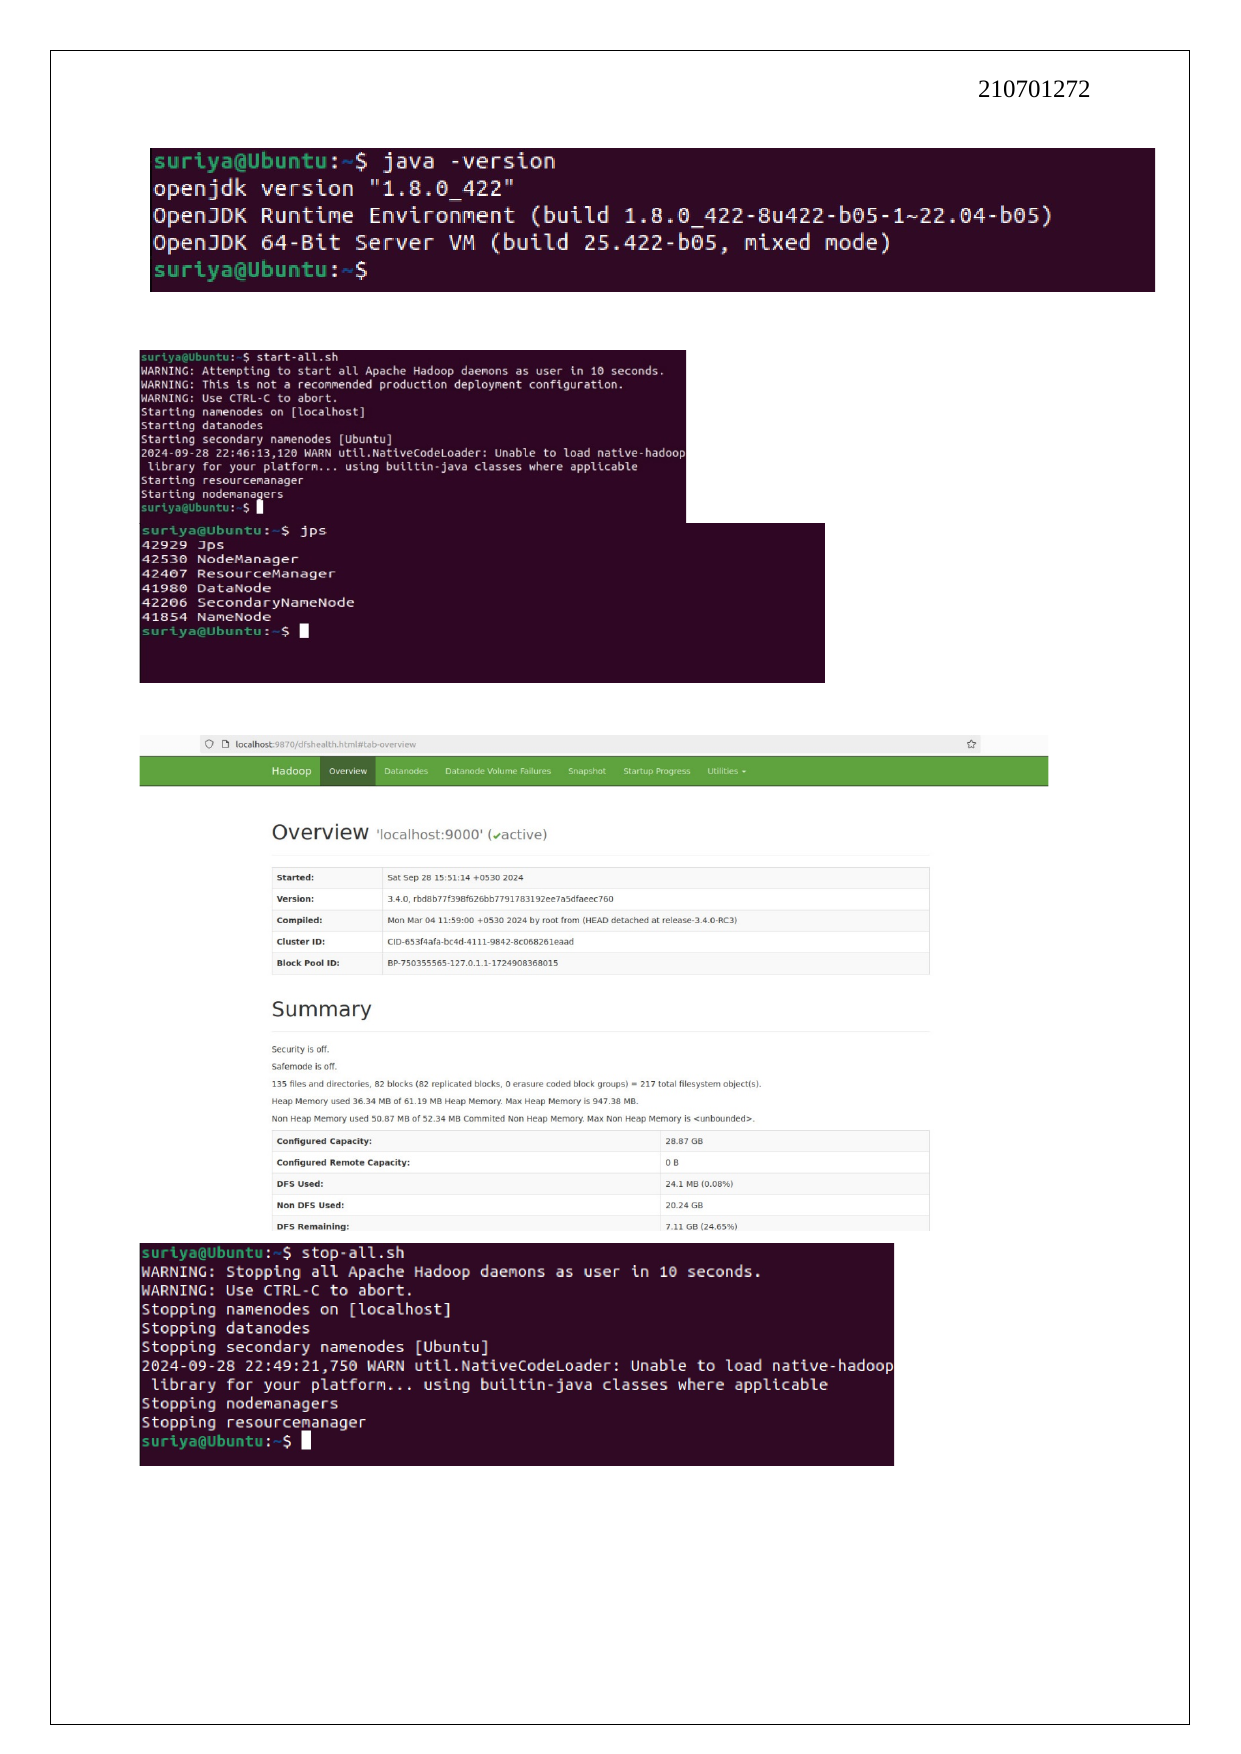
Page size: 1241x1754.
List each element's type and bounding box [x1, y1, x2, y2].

picture [150, 148, 1156, 292]
picture [139, 350, 825, 683]
picture [139, 735, 1049, 1231]
picture [139, 1243, 895, 1466]
